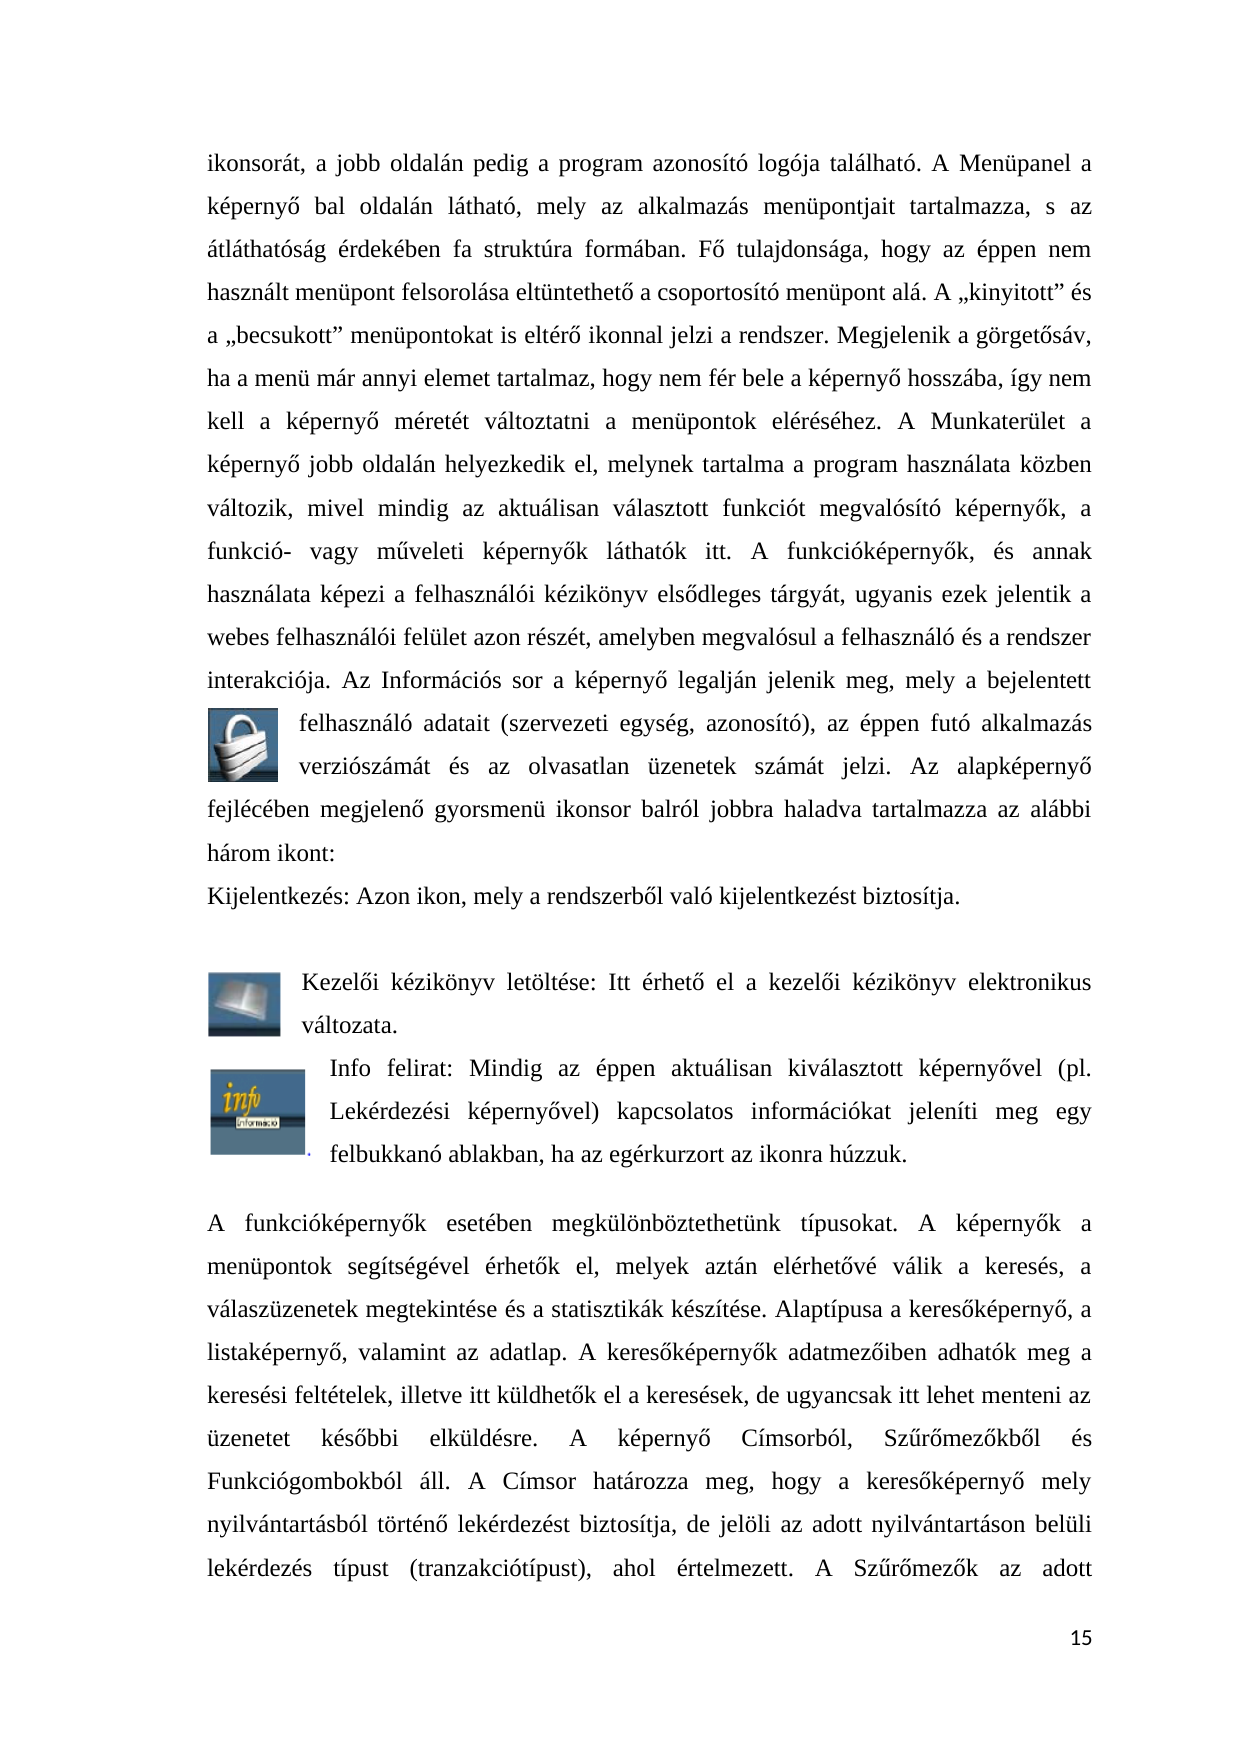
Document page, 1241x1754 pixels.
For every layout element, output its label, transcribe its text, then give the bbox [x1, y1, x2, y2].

picture [206, 1066, 311, 1156]
picture [206, 971, 283, 1039]
text Info felirat: Mindig az éppen aktuálisan kiválasztott képernyővel (pl. Lekérdezési képernyővel) kapcsolatos információkat jeleníti meg egy felbukkanó ablakban, ha az egérkurzort az ikonra húzzuk. [207, 1053, 1092, 1168]
text Kijelentkezés: Azon ikon, mely a rendszerből való kijelentkezést biztosítja. [207, 881, 1092, 909]
picture [206, 707, 280, 782]
text Kezelői kézikönyv letöltése: Itt érhető el a kezelői kézikönyv elektronikus változata. [207, 967, 1092, 1039]
